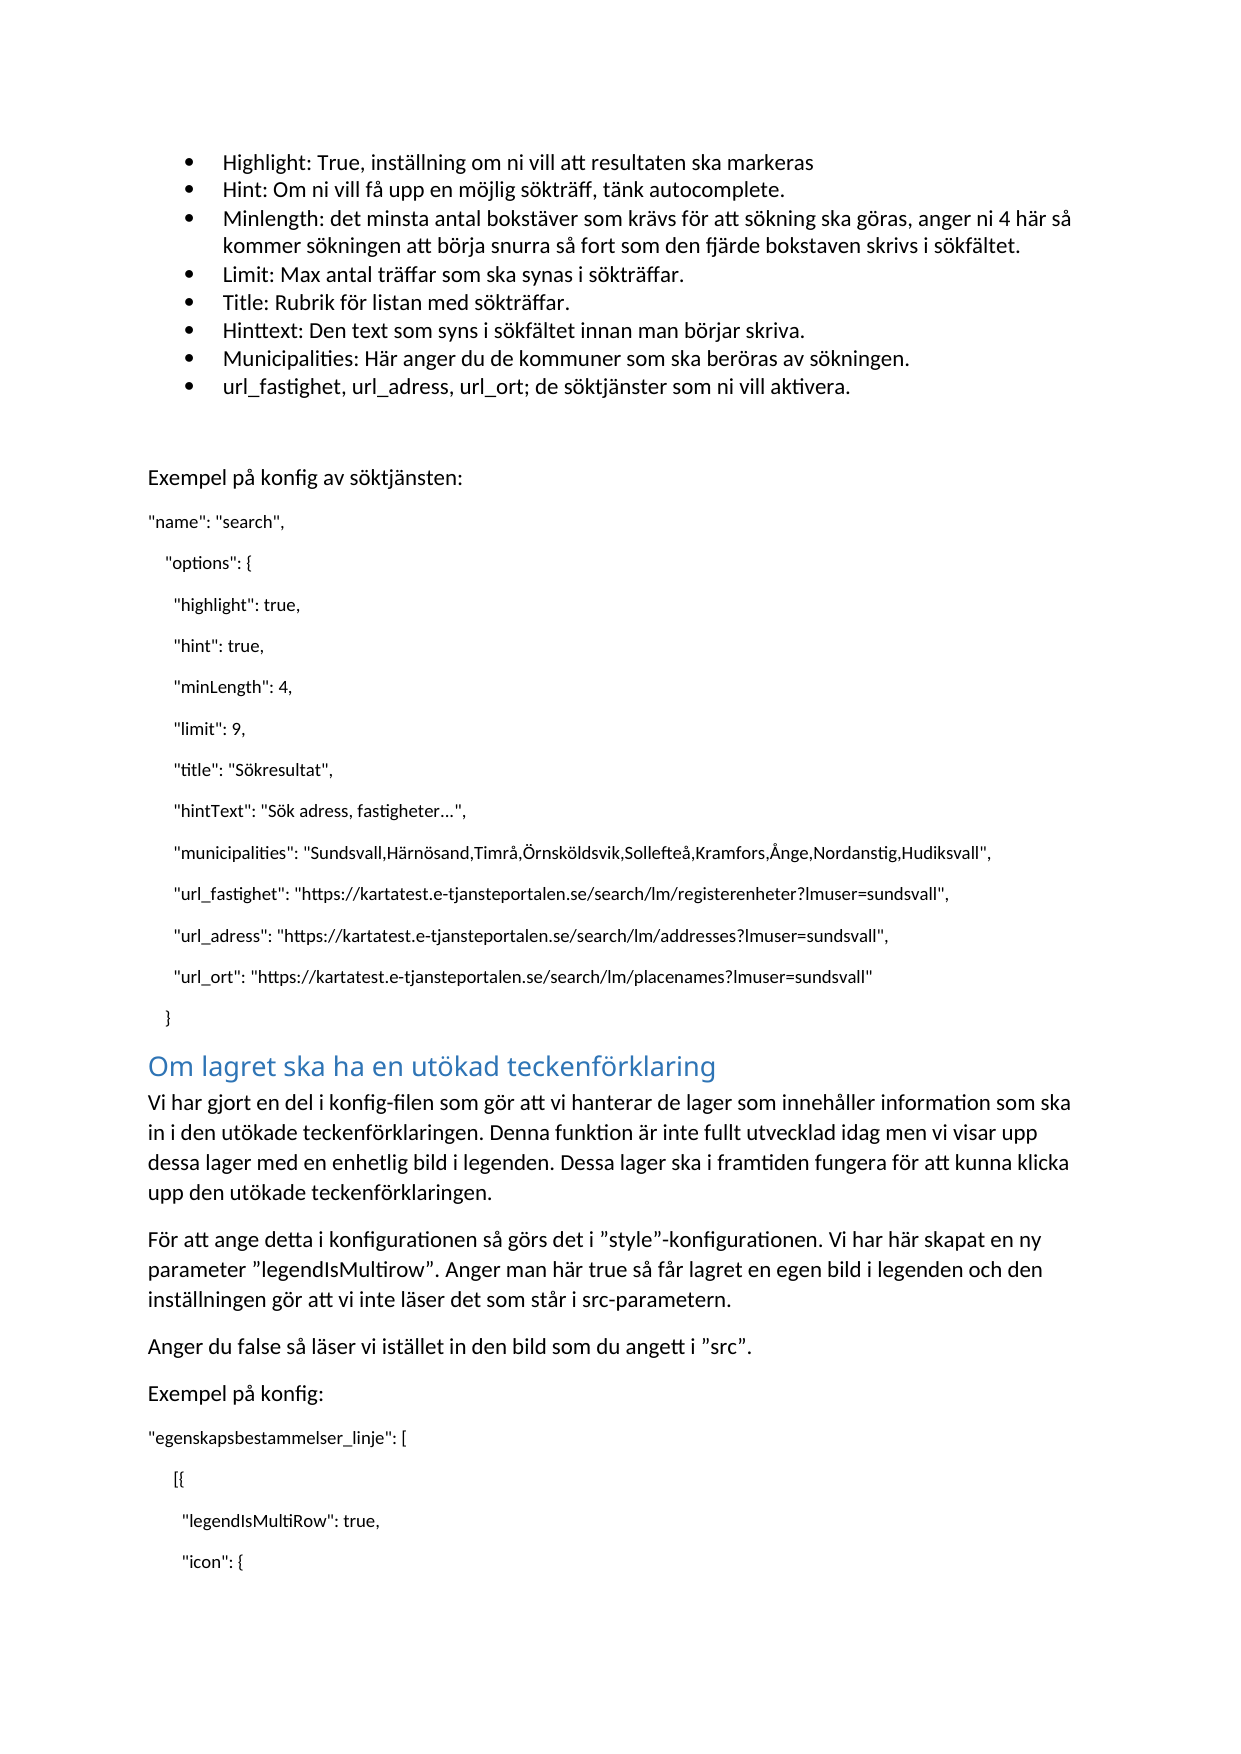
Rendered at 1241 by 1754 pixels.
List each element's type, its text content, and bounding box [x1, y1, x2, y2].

list Hint: Om ni vill få upp en möjlig sökträff, tänk autocomplete. [185, 176, 1093, 204]
list Municipalities: Här anger du de kommuner som ska beröras av sökningen. [185, 344, 1093, 372]
text För att ange detta i konfigurationen så görs det i ”style”-konfigurationen. Vi har här skapat en ny parameter ”legendIsMultirow”. Anger man här true så får lagret en egen bild i legenden och den inställningen gör att vi inte läser det som står i src-parametern. [148, 1225, 1093, 1313]
text "hintText": "Sök adress, fastigheter...", [148, 800, 1093, 823]
text "title": "Sökresultat", [148, 758, 1093, 781]
text "hint": true, [148, 634, 1093, 657]
text "highlight": true, [148, 593, 1093, 616]
text "options": { [148, 552, 1093, 574]
text "egenskapsbestammelser_linje": [ [148, 1426, 1093, 1449]
text "limit": 9, [148, 717, 1093, 740]
text } [148, 1006, 1093, 1029]
text Anger du false så läser vi istället in den bild som du angett i ”src”. [148, 1332, 1093, 1360]
text Exempel på konfig: [148, 1379, 1093, 1407]
text "municipalities": "Sundsvall,Härnösand,Timrå,Örnsköldsvik,Sollefteå,Kramfors,Ånge,Nordanstig,Hudiksvall", [148, 841, 1093, 864]
list Limit: Max antal träffar som ska synas i sökträffar. [185, 260, 1093, 288]
list Highlight: True, inställning om ni vill att resultaten ska markeras [185, 148, 1093, 176]
text "icon": { [148, 1550, 1093, 1573]
text "url_fastighet": "https://kartatest.e-tjansteportalen.se/search/lm/registerenheter?lmuser=sundsvall", [148, 882, 1093, 905]
text "name": "search", [148, 510, 1093, 533]
text "url_ort": "https://kartatest.e-tjansteportalen.se/search/lm/placenames?lmuser=sundsvall" [148, 965, 1093, 988]
list Minlength: det minsta antal bokstäver som krävs för att sökning ska göras, anger ni 4 här så kommer sökningen att börja snurra så fort som den fjärde bokstaven skrivs i sökfältet. [185, 204, 1093, 260]
subtitle Om lagret ska ha en utökad teckenförklaring [148, 1048, 1093, 1085]
text [{ [148, 1467, 1093, 1490]
text "minLength": 4, [148, 676, 1093, 698]
text "legendIsMultiRow": true, [148, 1509, 1093, 1532]
list url_fastighet, url_adress, url_ort; de söktjänster som ni vill aktivera. [185, 372, 1093, 400]
text Vi har gjort en del i konfig-filen som gör att vi hanterar de lager som innehåller information som ska in i den utökade teckenförklaringen. Denna funktion är inte fullt utvecklad idag men vi visar upp dessa lager med en enhetlig bild i legenden. Dessa lager ska i framtiden fungera för att kunna klicka upp den utökade teckenförklaringen. [148, 1088, 1093, 1206]
list Hinttext: Den text som syns i sökfältet innan man börjar skriva. [185, 316, 1093, 344]
text Exempel på konfig av söktjänsten: [148, 463, 1093, 491]
list Title: Rubrik för listan med sökträffar. [185, 288, 1093, 316]
text "url_adress": "https://kartatest.e-tjansteportalen.se/search/lm/addresses?lmuser=sundsvall", [148, 924, 1093, 947]
